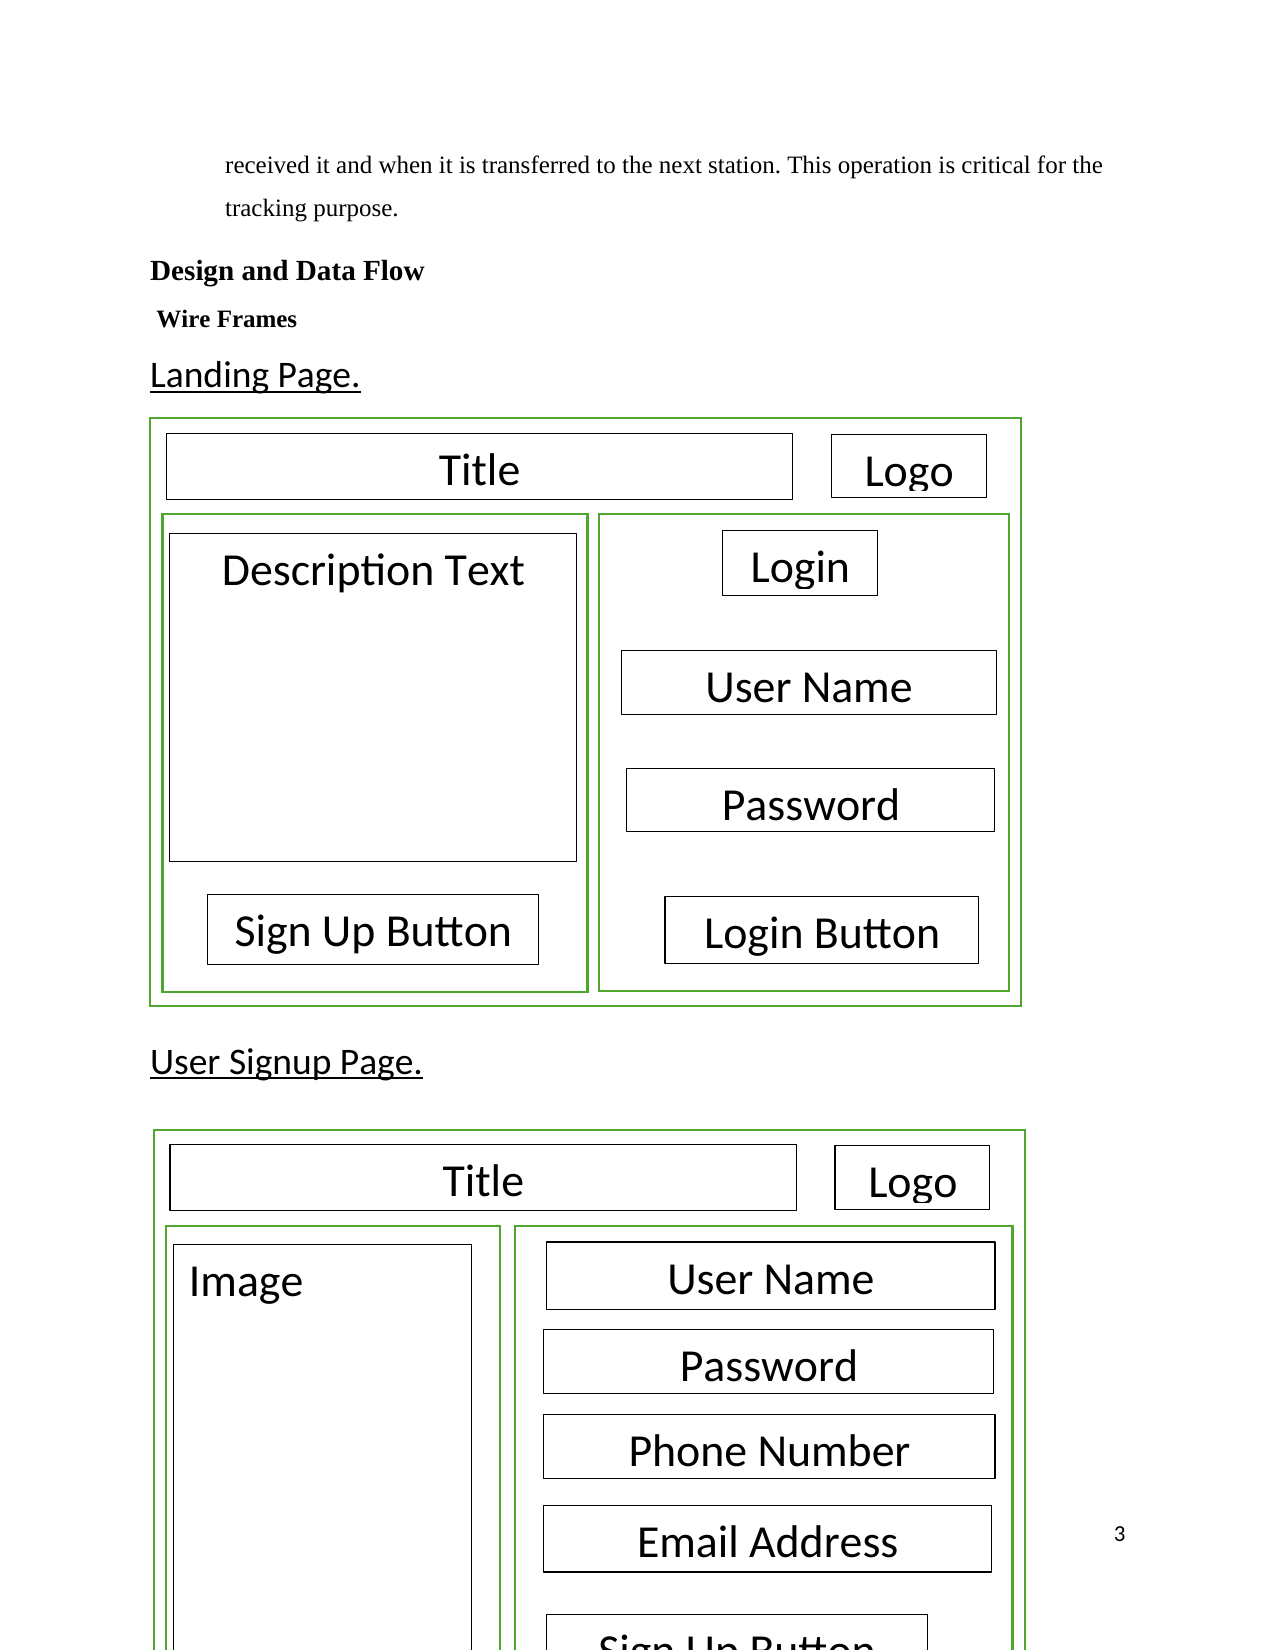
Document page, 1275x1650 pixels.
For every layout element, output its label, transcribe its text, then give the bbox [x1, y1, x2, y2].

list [187, 150, 1125, 222]
text Wire Frames [150, 304, 1125, 332]
text User Signup Page. [150, 1038, 1125, 1084]
subtitle Design and Data Flow [150, 253, 1125, 287]
text Landing Page. [150, 351, 1125, 397]
